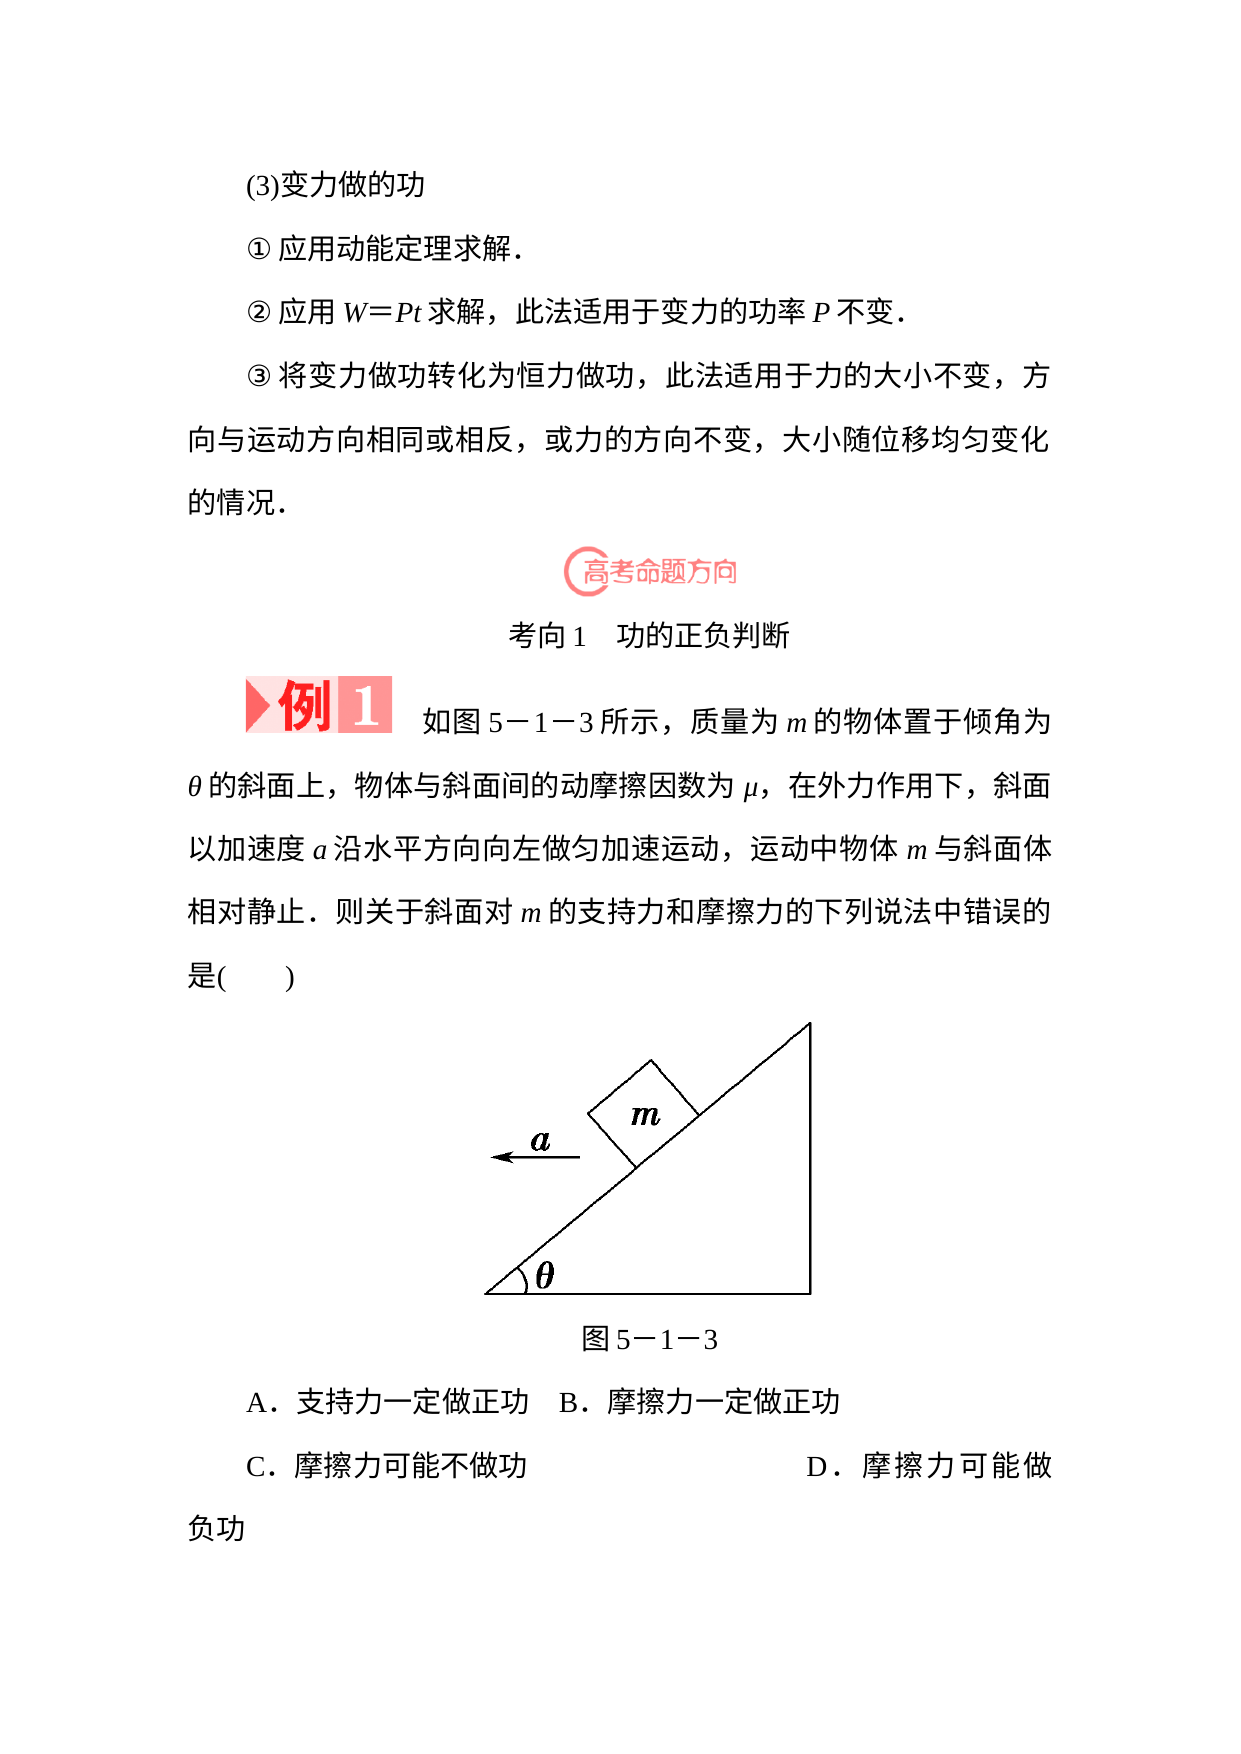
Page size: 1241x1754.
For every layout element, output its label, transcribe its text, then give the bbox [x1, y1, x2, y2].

picture [559, 542, 740, 599]
text 图5－1－3 [187, 1315, 1053, 1357]
text ①应用动能定理求解． [187, 225, 1053, 268]
text (3)变力做的功 [187, 162, 1053, 204]
text 如图5－1－3所示，质量为m的物体置于倾角为θ的斜面上，物体与斜面间的动摩擦因数为μ，在外力作用下，斜面以加速度a沿水平方向向左做匀加速运动，运动中物体m与斜面体相对静止．则关于斜面对m的支持力和摩擦力的下列说法中错误的是( ) [187, 676, 1053, 995]
picture [245, 676, 393, 733]
text ②应用W＝Pt求解，此法适用于变力的功率P不变． [187, 289, 1053, 331]
text ③将变力做功转化为恒力做功，此法适用于力的大小不变，方向与运动方向相同或相反，或力的方向不变，大小随位移均匀变化的情况． [187, 352, 1053, 522]
picture [477, 1016, 821, 1301]
text A．支持力一定做正功 B．摩擦力一定做正功 [187, 1379, 1053, 1421]
text C．摩擦力可能不做功 D．摩擦力可能做负功 [187, 1442, 1053, 1548]
text 考向1 功的正负判断 [187, 613, 1053, 655]
